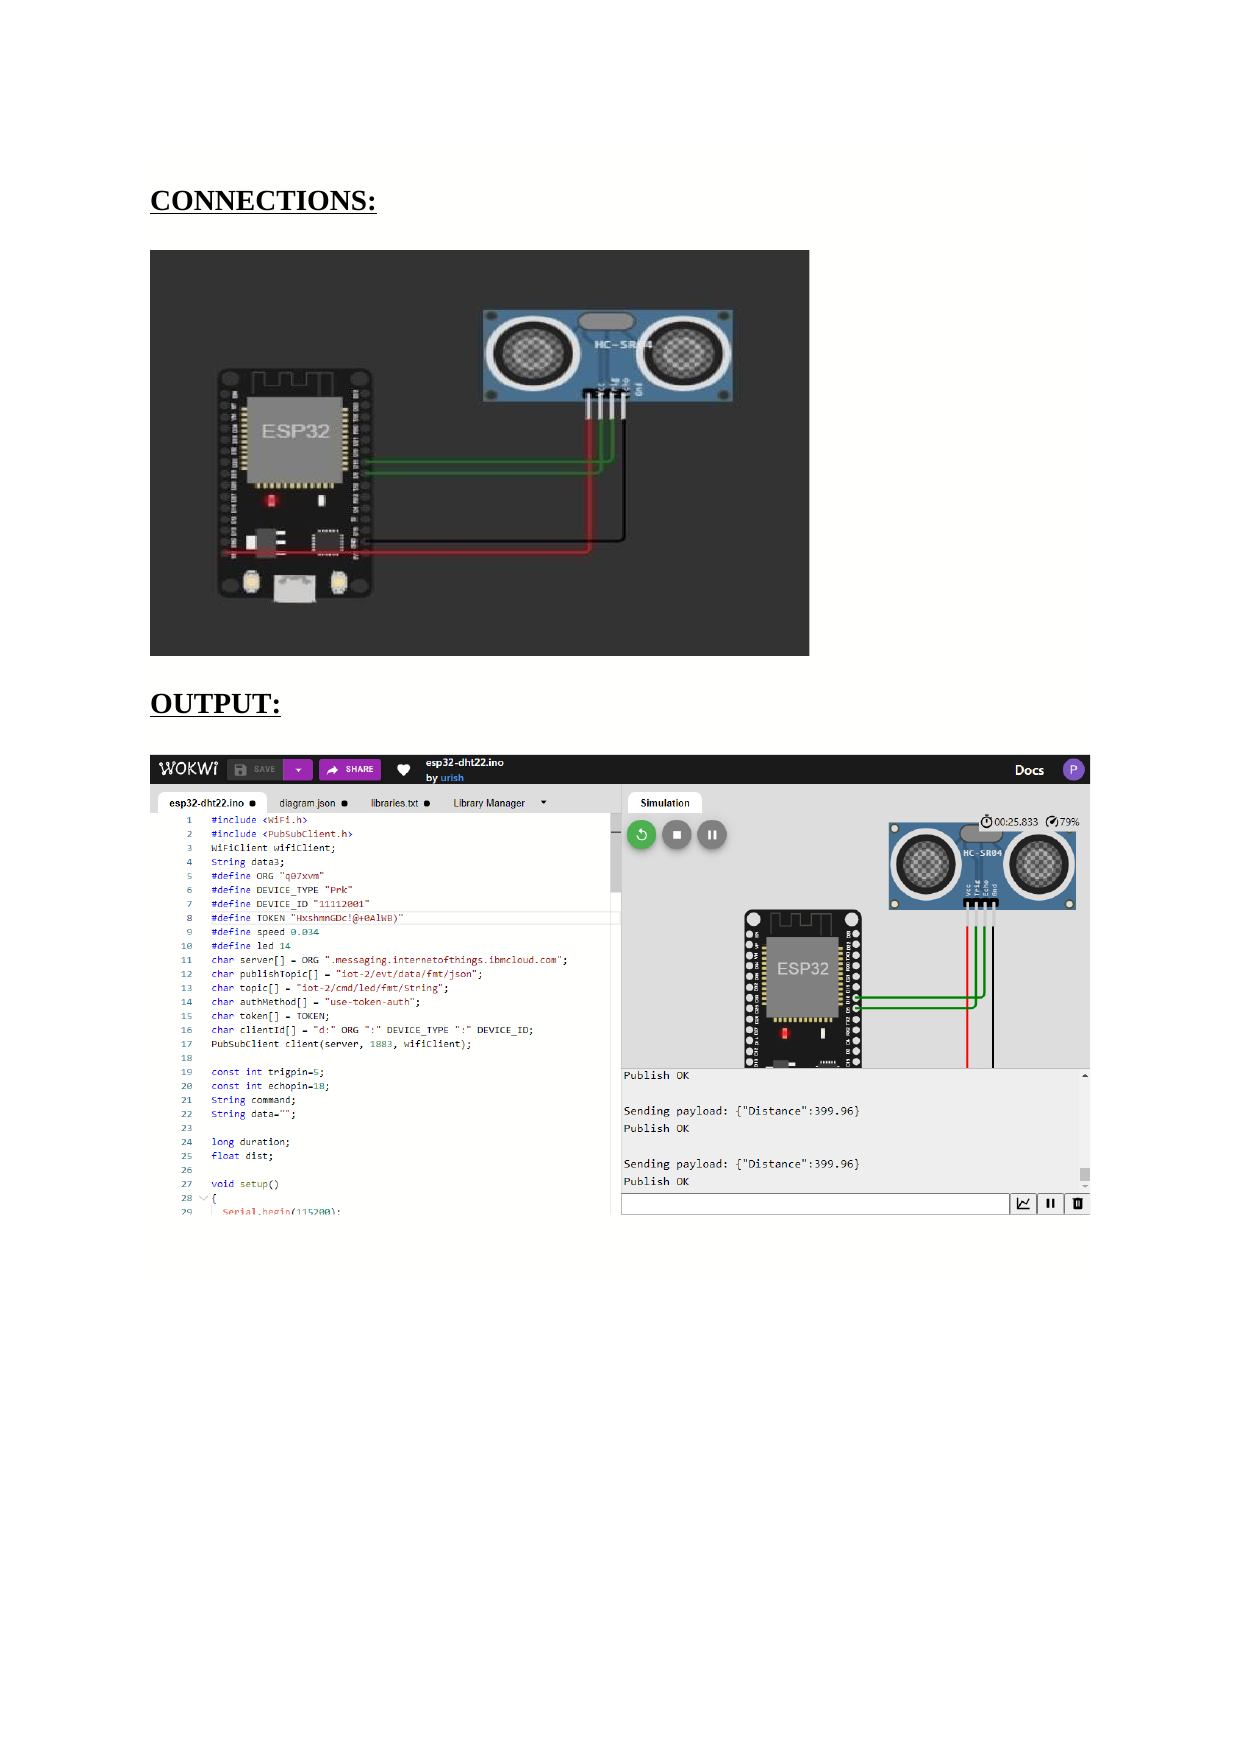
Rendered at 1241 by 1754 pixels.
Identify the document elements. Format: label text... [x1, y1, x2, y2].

text CONNECTIONS: [150, 183, 1090, 217]
picture [150, 753, 1091, 1215]
text OUTPUT: [150, 687, 1090, 720]
picture [150, 250, 810, 656]
